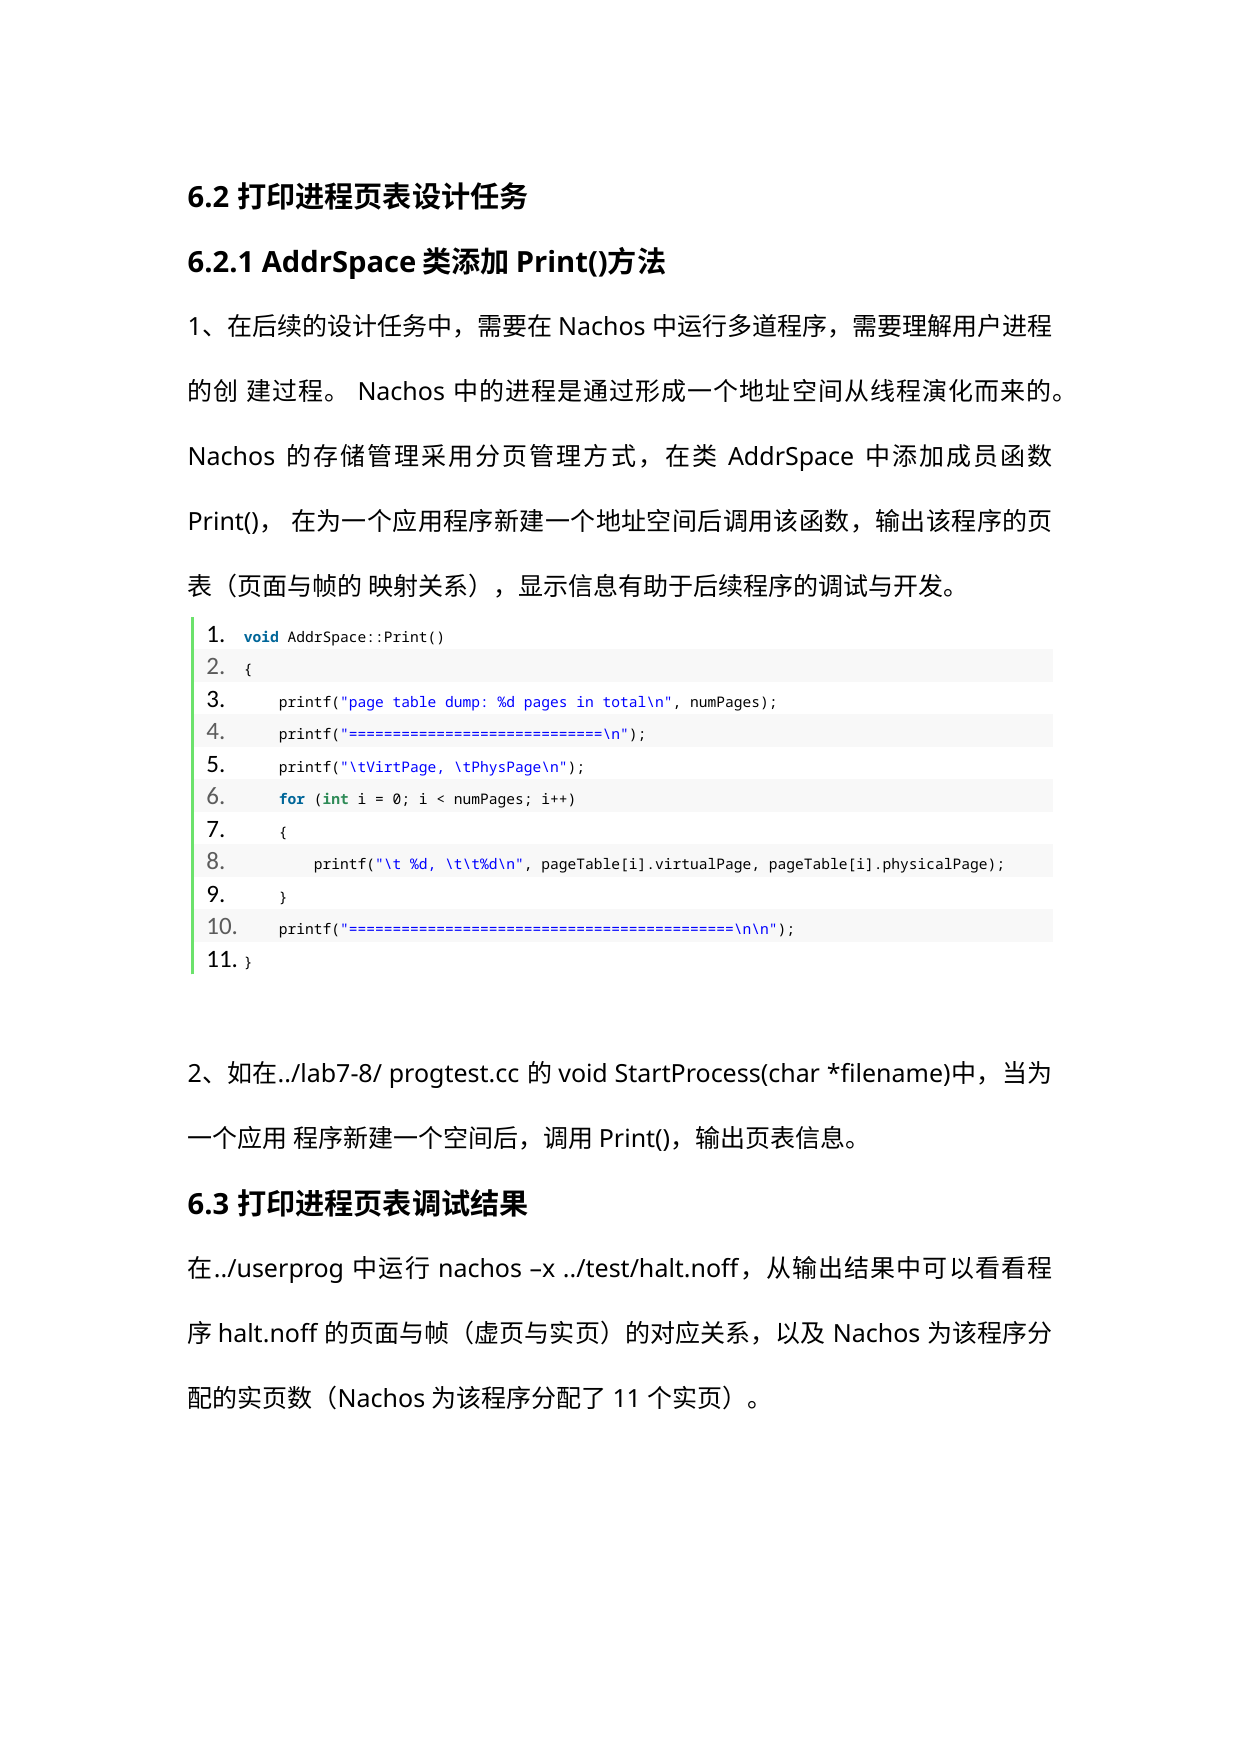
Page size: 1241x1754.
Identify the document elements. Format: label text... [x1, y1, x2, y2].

list { [194, 649, 1053, 682]
list 6.2 打印进程页表设计任务 [187, 162, 1053, 227]
list { [194, 812, 1053, 844]
list printf("\t %d, \t\t%d\n", pageTable[i].virtualPage, pageTable[i].physicalPage); [194, 844, 1053, 877]
list 如在../lab7-8/ progtest.cc 的 void StartProcess(char *filename)中，当为一个应用 程序新建一个空间后，调用 Print()，输出页表信息。 [187, 1039, 1053, 1169]
list 6.2.1 AddrSpace类添加Print()方法 [187, 227, 1053, 292]
list printf("=============================\n"); [194, 714, 1053, 747]
list 1、在后续的设计任务中，需要在 Nachos 中运行多道程序，需要理解用户进程的创 建过程。 Nachos 中的进程是通过形成一个地址空间从线程演化而来的。Nachos 的存储管理采用分页管理方式，在类 AddrSpace 中添加成员函数 Print()， 在为一个应用程序新建一个地址空间后调用该函数，输出该程序的页表（页面与帧的 映射关系），显示信息有助于后续程序的调试与开发。 [187, 292, 1053, 617]
list 在../userprog 中运行 nachos –x ../test/halt.noff，从输出结果中可以看看程序halt.noff 的页面与帧（虚页与实页）的对应关系，以及 Nachos 为该程序分配的实页数（Nachos 为该程序分配了 11 个实页）。 [187, 1234, 1053, 1429]
list printf("\tVirtPage, \tPhysPage\n"); [194, 747, 1053, 779]
list } [194, 942, 1053, 974]
list printf("============================================\n\n"); [194, 909, 1053, 942]
list for (int i = 0; i < numPages; i++) [194, 779, 1053, 812]
list void AddrSpace::Print() [194, 617, 1053, 649]
list } [194, 877, 1053, 909]
list printf("page table dump: %d pages in total\n", numPages); [194, 682, 1053, 714]
list 6.3 打印进程页表调试结果 [187, 1169, 1053, 1234]
